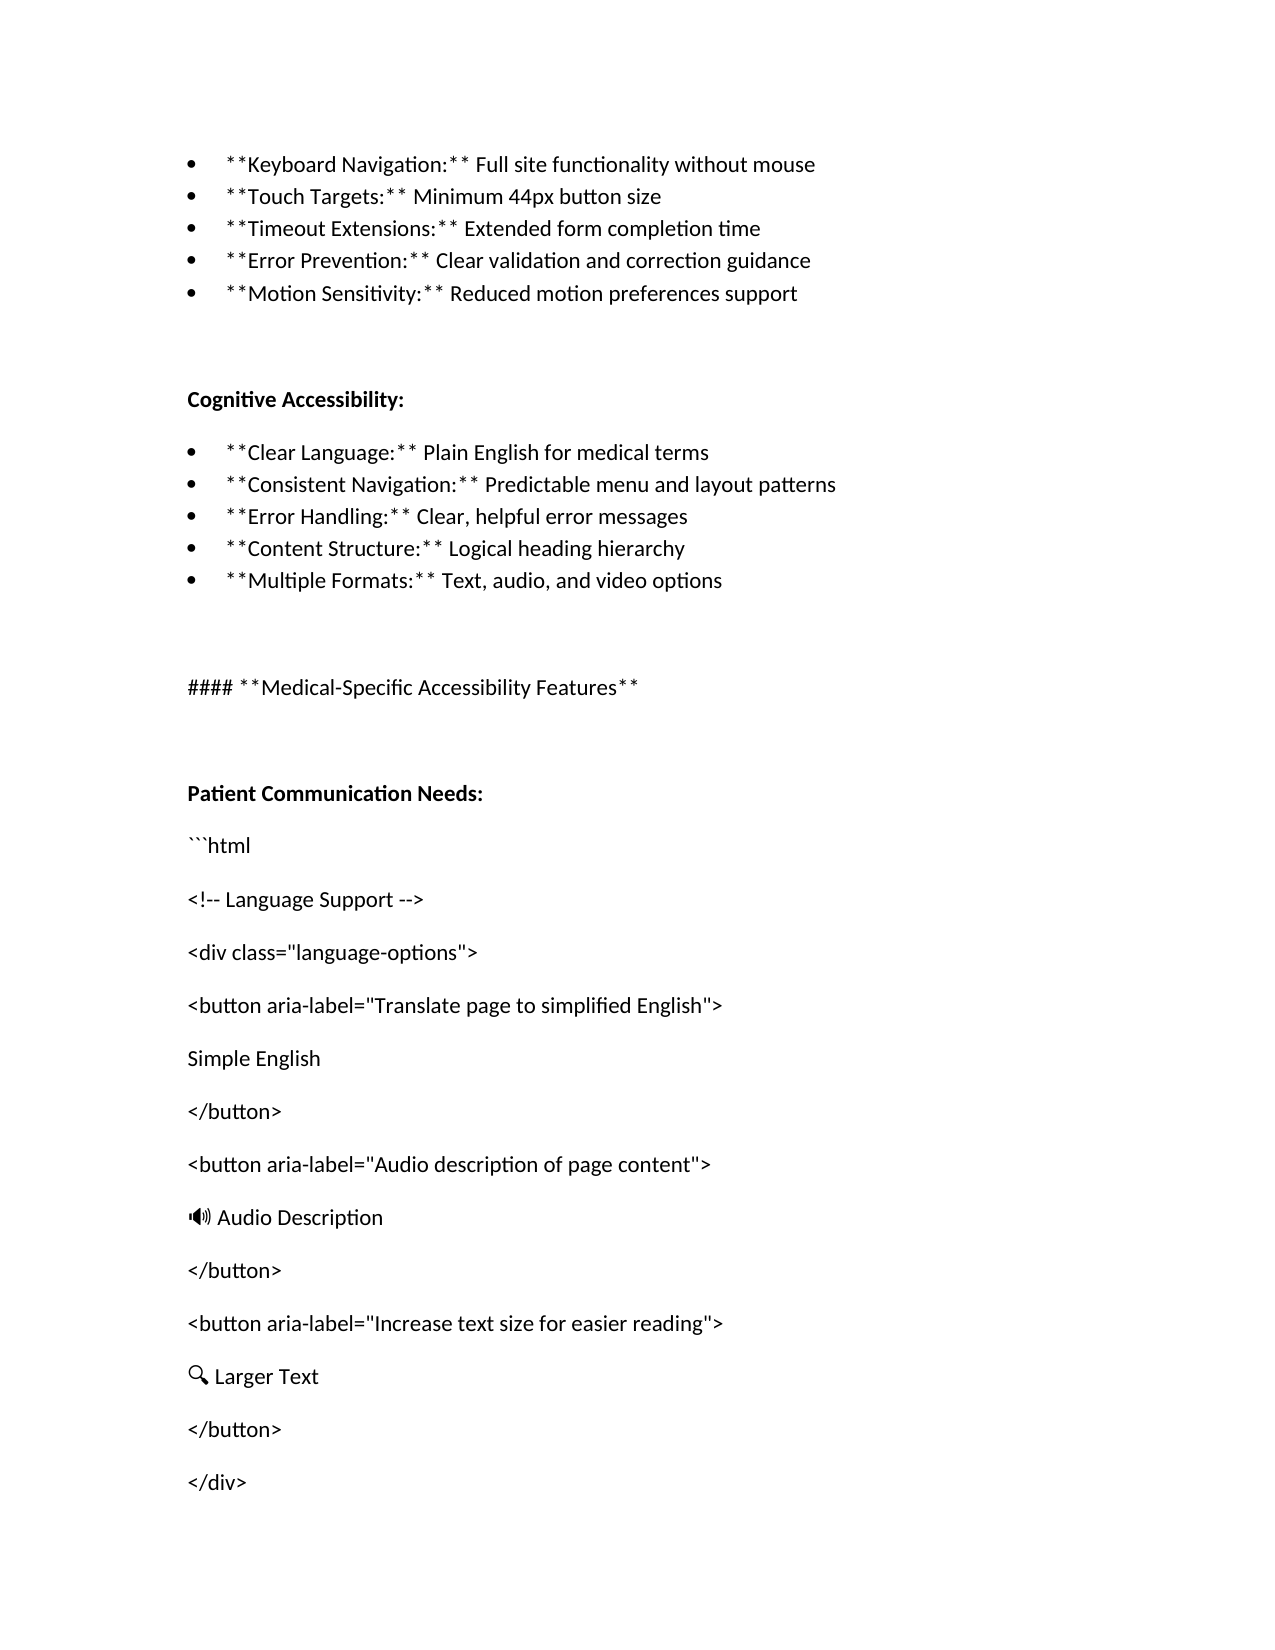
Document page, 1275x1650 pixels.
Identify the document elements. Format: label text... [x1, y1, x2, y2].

list **Error Handling:** Clear, helpful error messages [187, 502, 1087, 530]
text Patient Communication Needs: [187, 779, 1087, 807]
text </button> [187, 1415, 1087, 1443]
text Simple English [187, 1044, 1087, 1072]
text </button> [187, 1097, 1087, 1125]
list **Error Prevention:** Clear validation and correction guidance [187, 247, 1087, 274]
text #### **Medical-Specific Accessibility Features** [187, 673, 1087, 701]
list **Motion Sensitivity:** Reduced motion preferences support [187, 279, 1087, 307]
text </div> [187, 1468, 1087, 1496]
text 🔍 Larger Text [187, 1362, 1087, 1390]
text 🔊 Audio Description [187, 1203, 1087, 1231]
text <button aria-label="Increase text size for easier reading"> [187, 1309, 1087, 1337]
list **Timeout Extensions:** Extended form completion time [187, 214, 1087, 242]
list **Content Structure:** Logical heading hierarchy [187, 534, 1087, 562]
text <!-- Language Support --> [187, 885, 1087, 913]
text Cognitive Accessibility: [187, 385, 1087, 413]
text <div class="language-options"> [187, 938, 1087, 966]
text <button aria-label="Translate page to simplified English"> [187, 991, 1087, 1019]
list **Consistent Navigation:** Predictable menu and layout patterns [187, 470, 1087, 498]
list **Keyboard Navigation:** Full site functionality without mouse [187, 150, 1087, 178]
list **Touch Targets:** Minimum 44px button size [187, 182, 1087, 210]
list **Multiple Formats:** Text, audio, and video options [187, 567, 1087, 594]
list **Clear Language:** Plain English for medical terms [187, 438, 1087, 466]
text <button aria-label="Audio description of page content"> [187, 1150, 1087, 1178]
text </button> [187, 1256, 1087, 1284]
text ```html [187, 832, 1087, 860]
